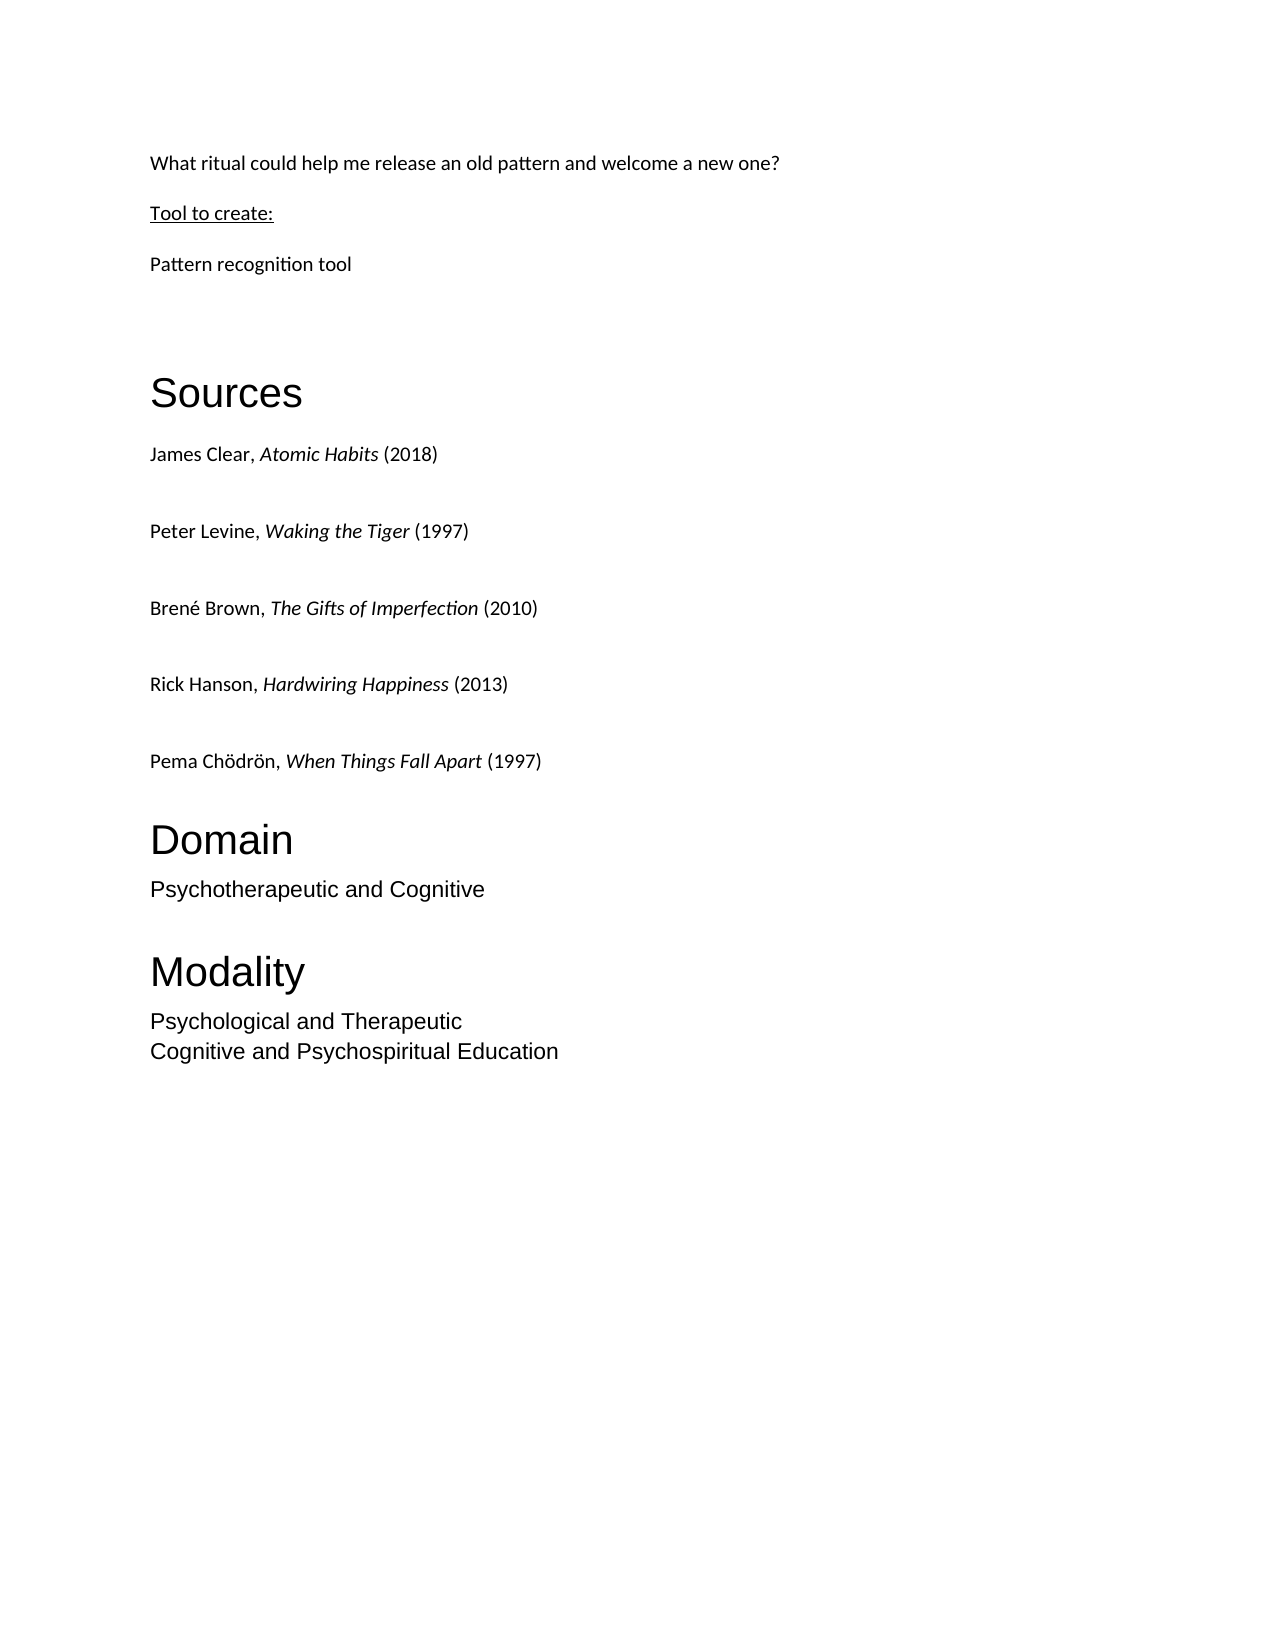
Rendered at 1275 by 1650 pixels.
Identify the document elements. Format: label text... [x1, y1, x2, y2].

subtitle Sources [150, 368, 1125, 416]
text Tool to create: [150, 200, 1125, 226]
text Brené Brown, The Gifts of Imperfection (2010) [150, 595, 1125, 647]
subtitle Modality [150, 948, 1125, 996]
text Psychological and Therapeutic [150, 1008, 1125, 1034]
text Pema Chödrön, When Things Fall Apart (1997) [150, 748, 1125, 774]
text Psychotherapeutic and Cognitive [150, 876, 1125, 902]
text Cognitive and Psychospiritual Education [150, 1038, 1125, 1065]
text James Clear, Atomic Habits (2018) [150, 441, 1125, 493]
text Rick Hanson, Hardwiring Happiness (2013) [150, 672, 1125, 723]
text Pattern recognition tool [150, 251, 1125, 276]
subtitle Domain [150, 815, 1125, 863]
text What ritual could help me release an old pattern and welcome a new one? [150, 150, 1125, 175]
text Peter Levine, Waking the Tiger (1997) [150, 518, 1125, 570]
